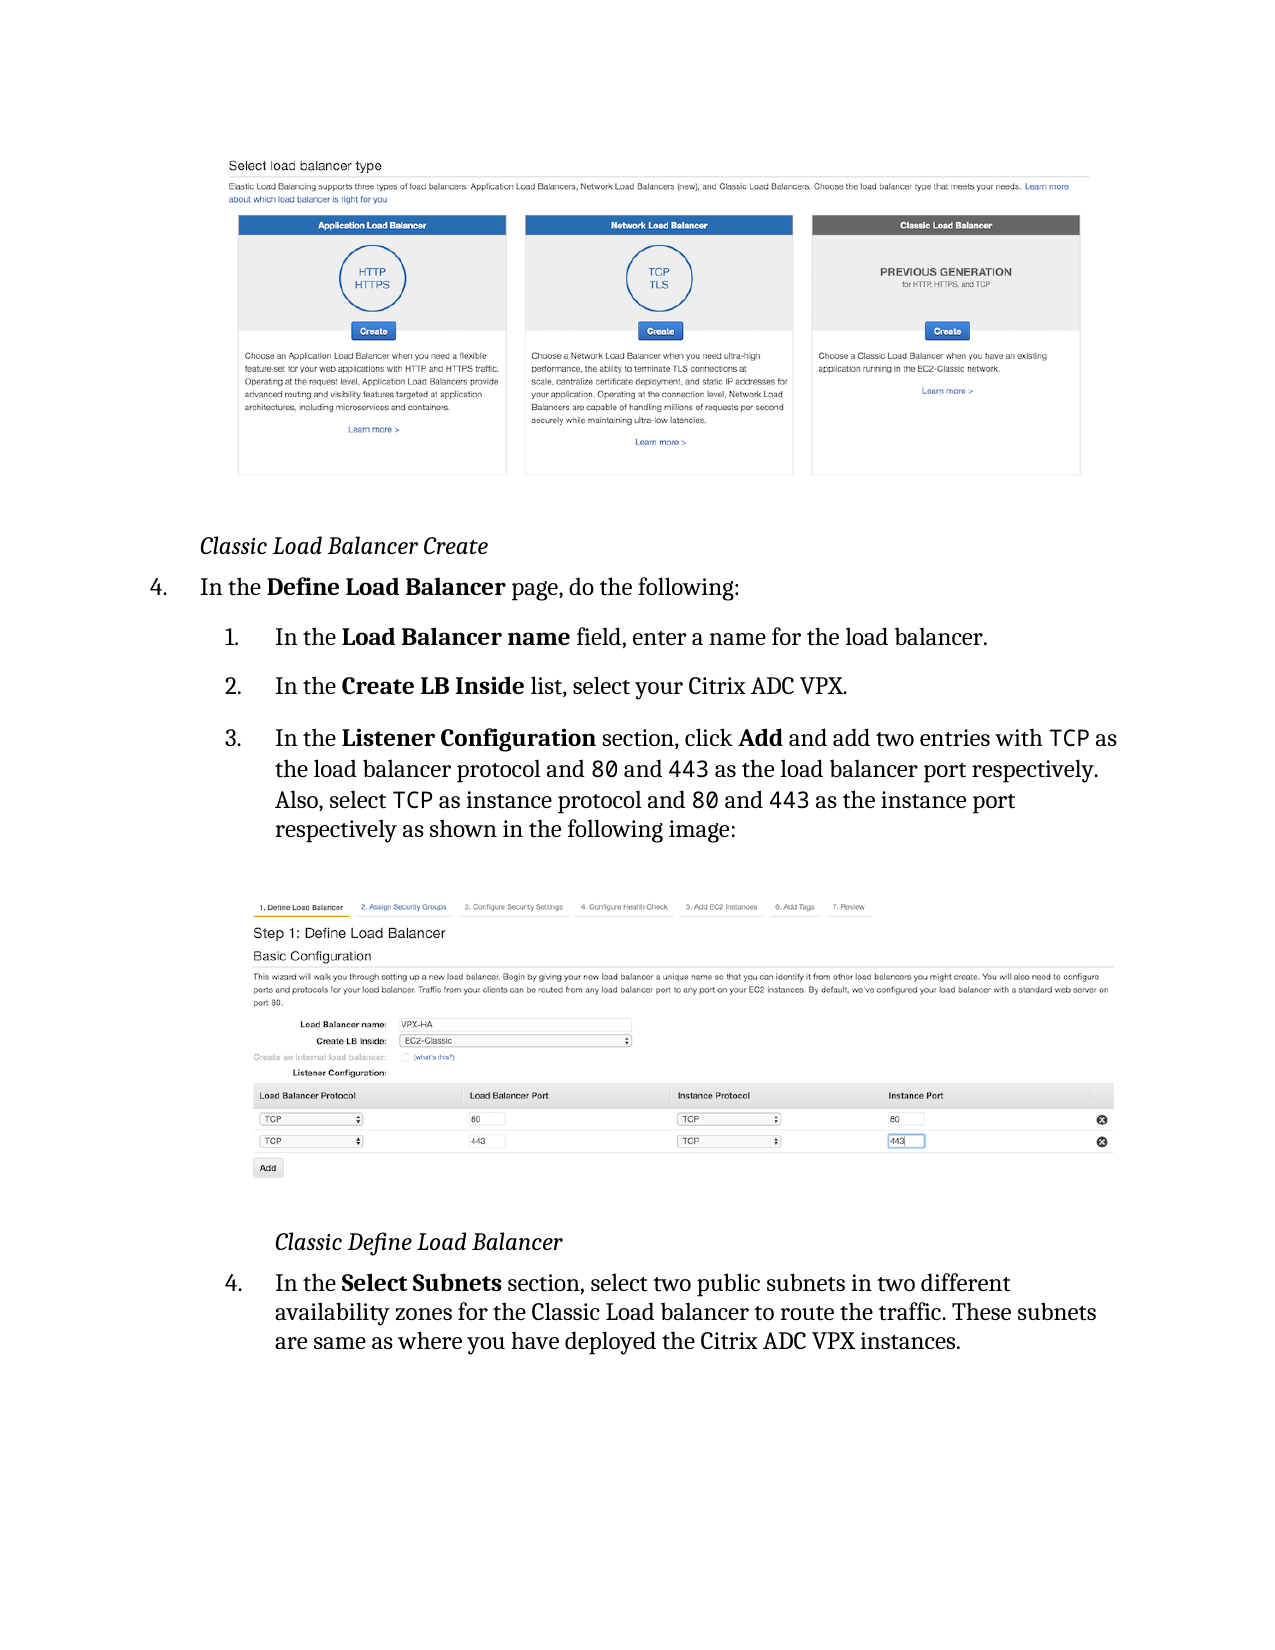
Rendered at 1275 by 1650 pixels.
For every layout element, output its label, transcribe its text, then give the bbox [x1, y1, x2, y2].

list Classic Define Load Balancer [225, 1228, 1125, 1257]
picture [243, 893, 1119, 1208]
list In the Define Load Balancer page, do the following: [150, 573, 1125, 602]
list Classic Load Balancer Create [150, 532, 1125, 560]
picture [218, 150, 1094, 505]
list In the Create LB Inside list, select your Citrix ADC VPX. [225, 672, 1125, 701]
list In the Listener Configuration section, click Add and add two entries with TCP as the load balancer protocol and 80 and 443 as the load balancer port respectively. Also, select TCP as instance protocol and 80 and 443 as the instance port respectively as shown in the following image: [225, 722, 1125, 844]
list In the Select Subnets section, select two public subnets in two different availability zones for the Classic Load balancer to route the traffic. These subnets are same as where you have deployed the Citrix ADC VPX instances. [225, 1269, 1125, 1356]
list In the Load Balancer name field, enter a name for the load balancer. [225, 622, 1125, 651]
